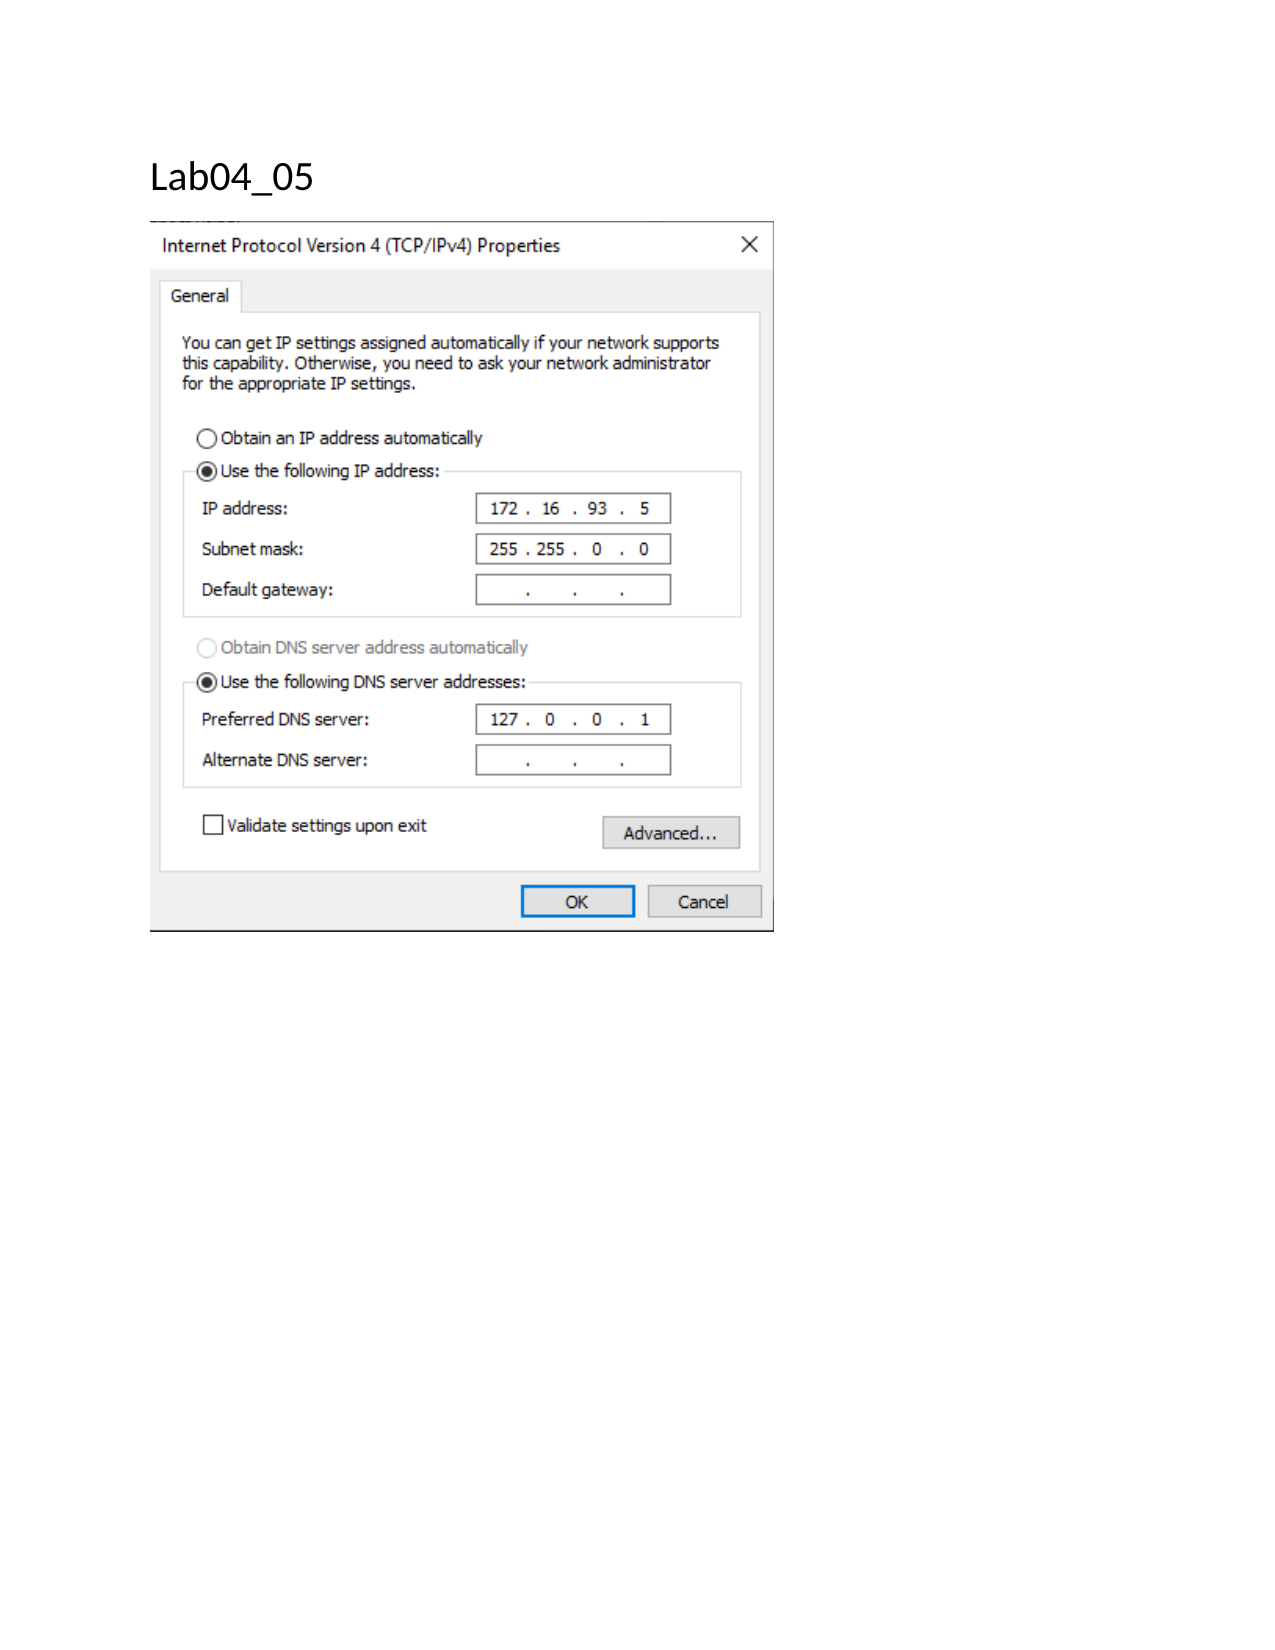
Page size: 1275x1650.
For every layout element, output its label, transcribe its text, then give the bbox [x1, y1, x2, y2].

text Lab04_05 [150, 150, 1125, 201]
picture [150, 221, 774, 932]
